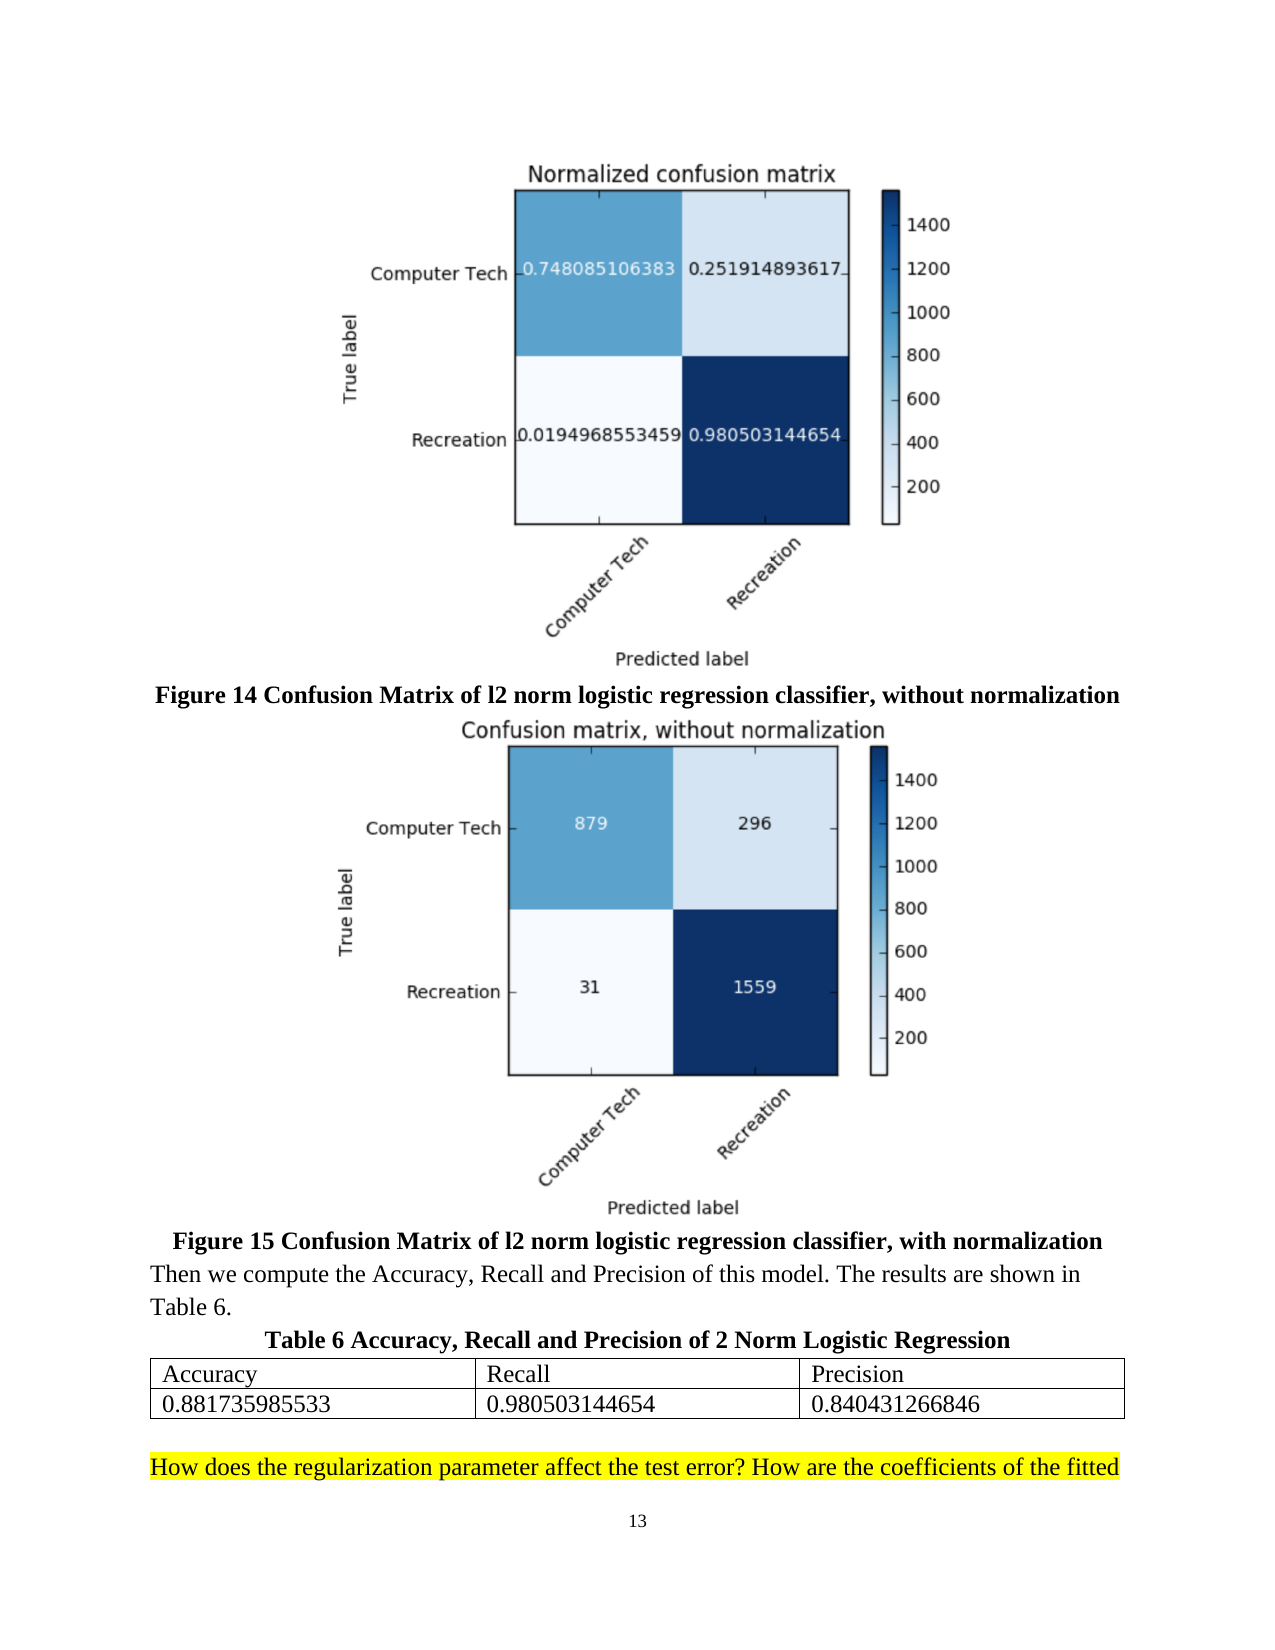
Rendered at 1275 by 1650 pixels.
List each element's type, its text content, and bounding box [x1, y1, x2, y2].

table_header Precision [800, 1359, 1124, 1388]
table_cell 0.840431266846 [800, 1389, 1124, 1418]
table_header Recall [476, 1359, 799, 1388]
picture [325, 150, 951, 676]
table_header Accuracy [151, 1359, 475, 1388]
table_cell 0.881735985533 [151, 1389, 475, 1418]
text Figure 15 Confusion Matrix of l2 norm logistic regression classifier, with normalization [150, 1226, 1125, 1255]
text Table 6 Accuracy, Recall and Precision of 2 Norm Logistic Regression [150, 1325, 1125, 1354]
picture [325, 713, 951, 1222]
text Then we compute the Accuracy, Recall and Precision of this model. The results are shown in Table 6. [150, 1259, 1125, 1321]
table_cell 0.980503144654 [476, 1389, 799, 1418]
text Figure 14 Confusion Matrix of l2 norm logistic regression classifier, without normalization [150, 680, 1125, 709]
